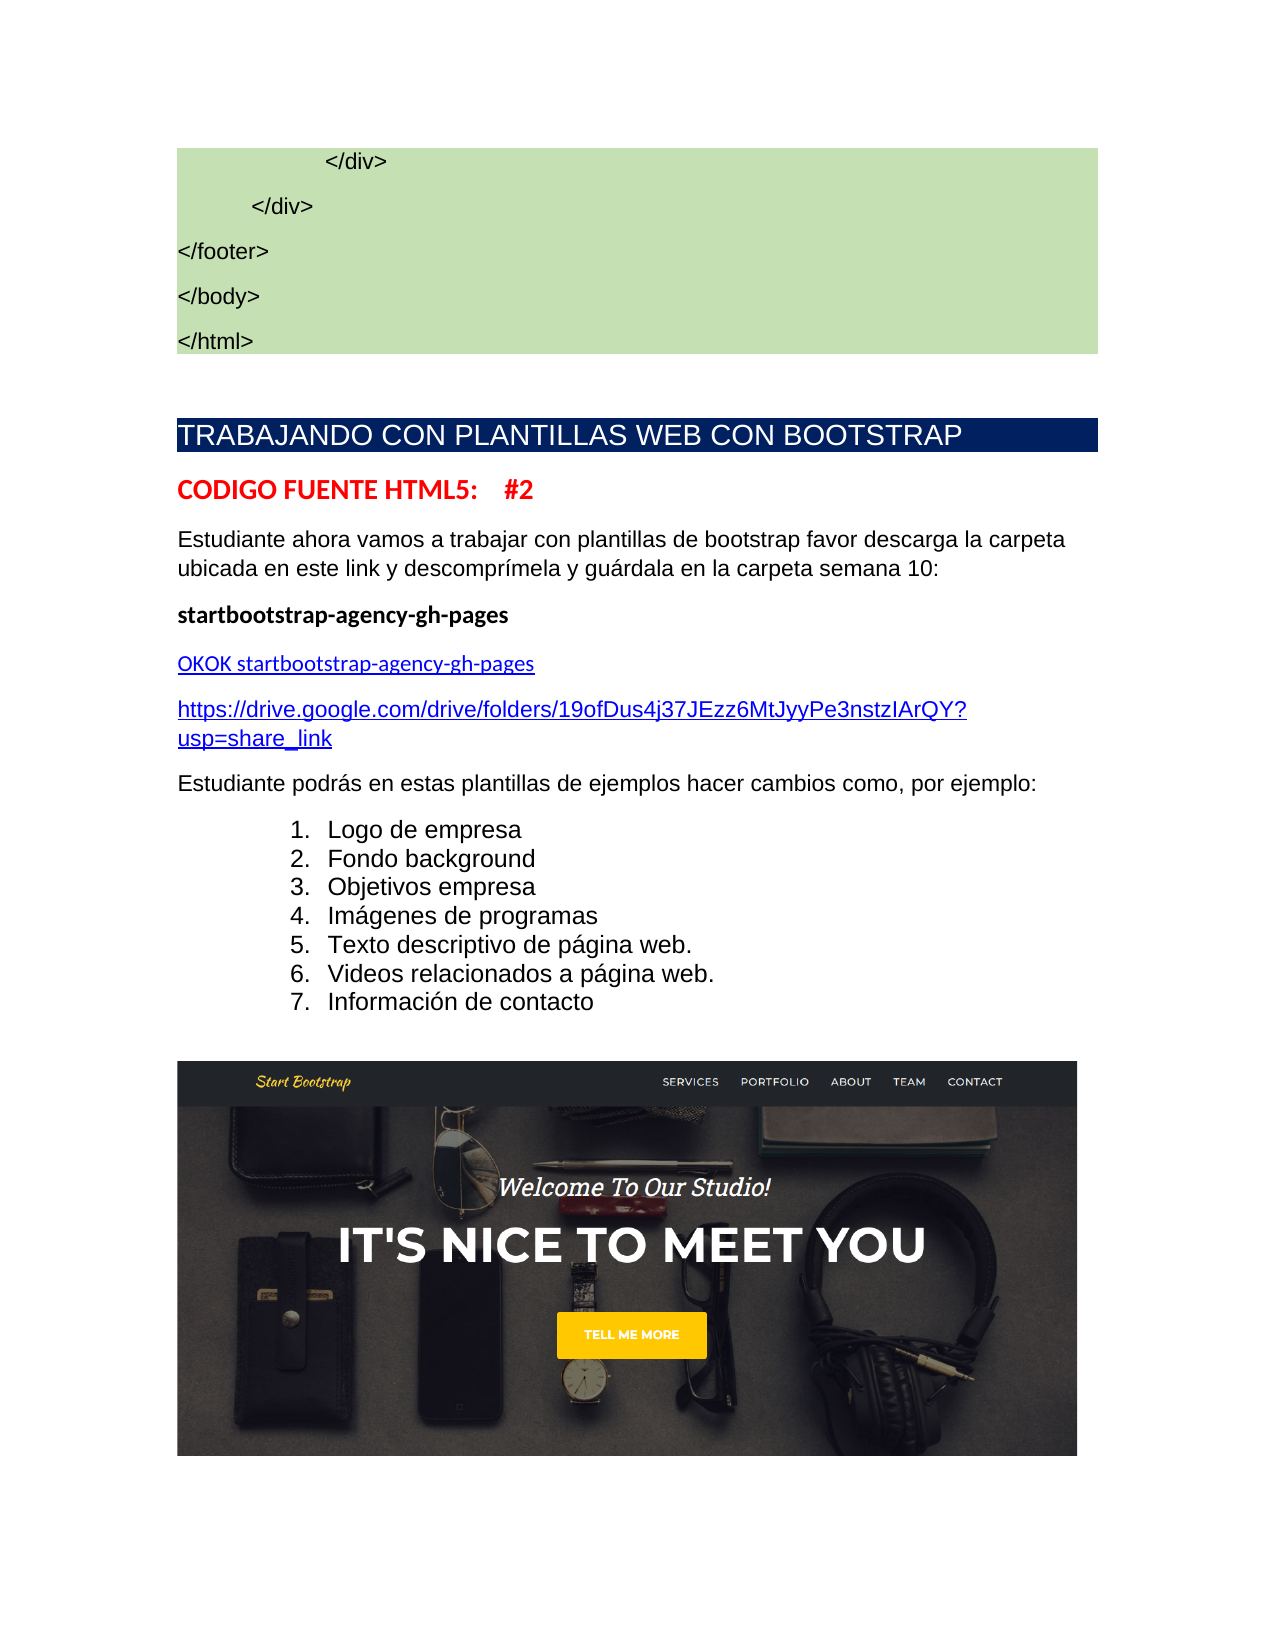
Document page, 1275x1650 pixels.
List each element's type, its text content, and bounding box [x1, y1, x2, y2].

list Fondo background [290, 843, 1098, 872]
text </html> [177, 328, 1098, 354]
list Logo de empresa [290, 815, 1098, 843]
text Estudiante ahora vamos a trabajar con plantillas de bootstrap favor descarga la carpeta ubicada en este link y descomprímela y guárdala en la carpeta semana 10: [177, 526, 1098, 581]
text </div> [177, 148, 1098, 174]
text startbootstrap-agency-gh-pages [177, 600, 1098, 630]
picture [177, 1061, 1078, 1456]
text TRABAJANDO CON PLANTILLAS WEB CON BOOTSTRAP [177, 418, 1098, 452]
list Videos relacionados a página web. [290, 958, 1098, 987]
list Objetivos empresa [290, 872, 1098, 901]
list Imágenes de programas [290, 901, 1098, 930]
text CODIGO FUENTE HTML5: #2 [177, 471, 1098, 507]
text </footer> [177, 238, 1098, 264]
text </body> [177, 283, 1098, 309]
text OKOK startbootstrap-agency-gh-pages [177, 649, 1098, 677]
list Información de contacto [290, 987, 1098, 1016]
text </div> [177, 193, 1098, 219]
list Texto descriptivo de página web. [290, 930, 1098, 958]
text Estudiante podrás en estas plantillas de ejemplos hacer cambios como, por ejemplo: [177, 770, 1098, 796]
text https://drive.google.com/drive/folders/19ofDus4j37JEzz6MtJyyPe3nstzIArQY?usp=share_link [177, 696, 1098, 751]
